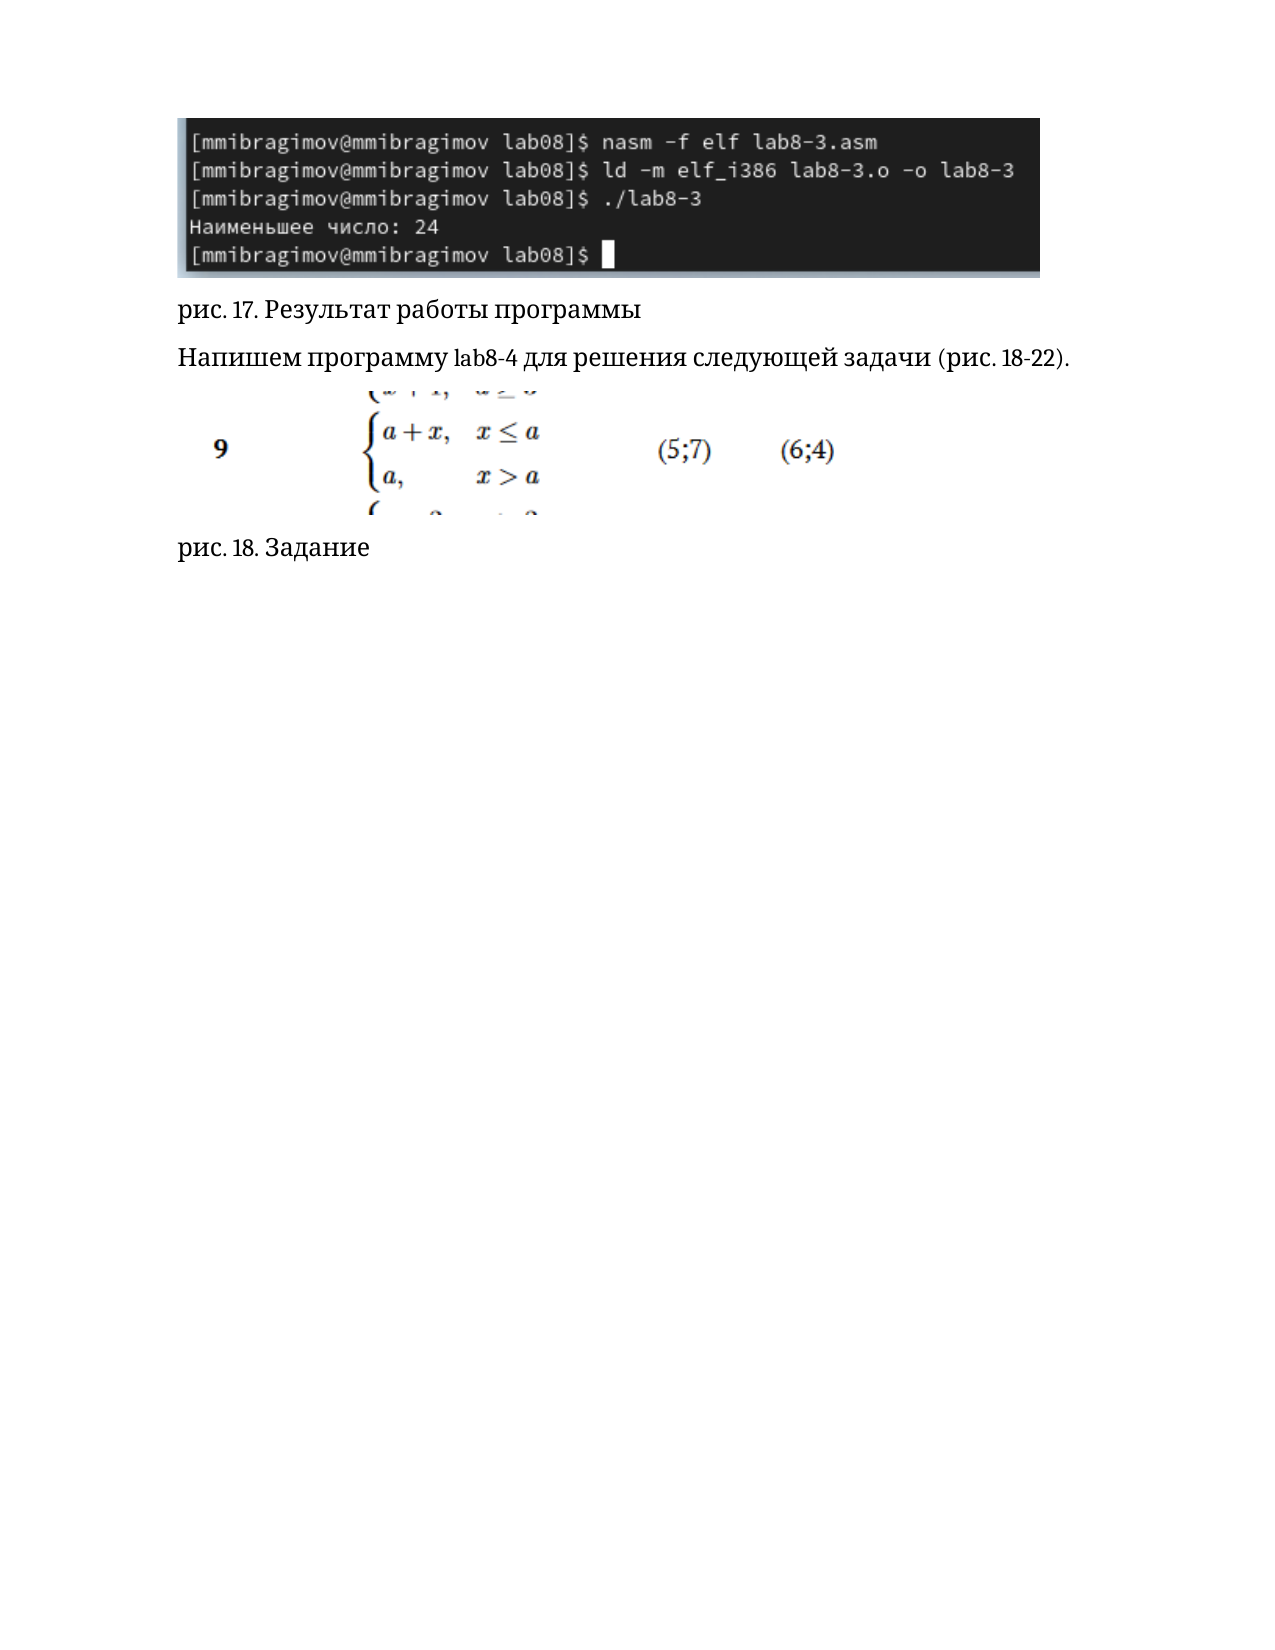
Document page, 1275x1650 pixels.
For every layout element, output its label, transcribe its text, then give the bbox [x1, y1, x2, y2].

text рис. 17. Результат работы программы [177, 296, 1186, 325]
text рис. 18. Задание [177, 533, 1186, 562]
text Напишем программу lab8-4 для решения следующей задачи (рис. 18-22). [177, 344, 1186, 372]
picture [177, 118, 1040, 278]
picture [177, 391, 870, 515]
